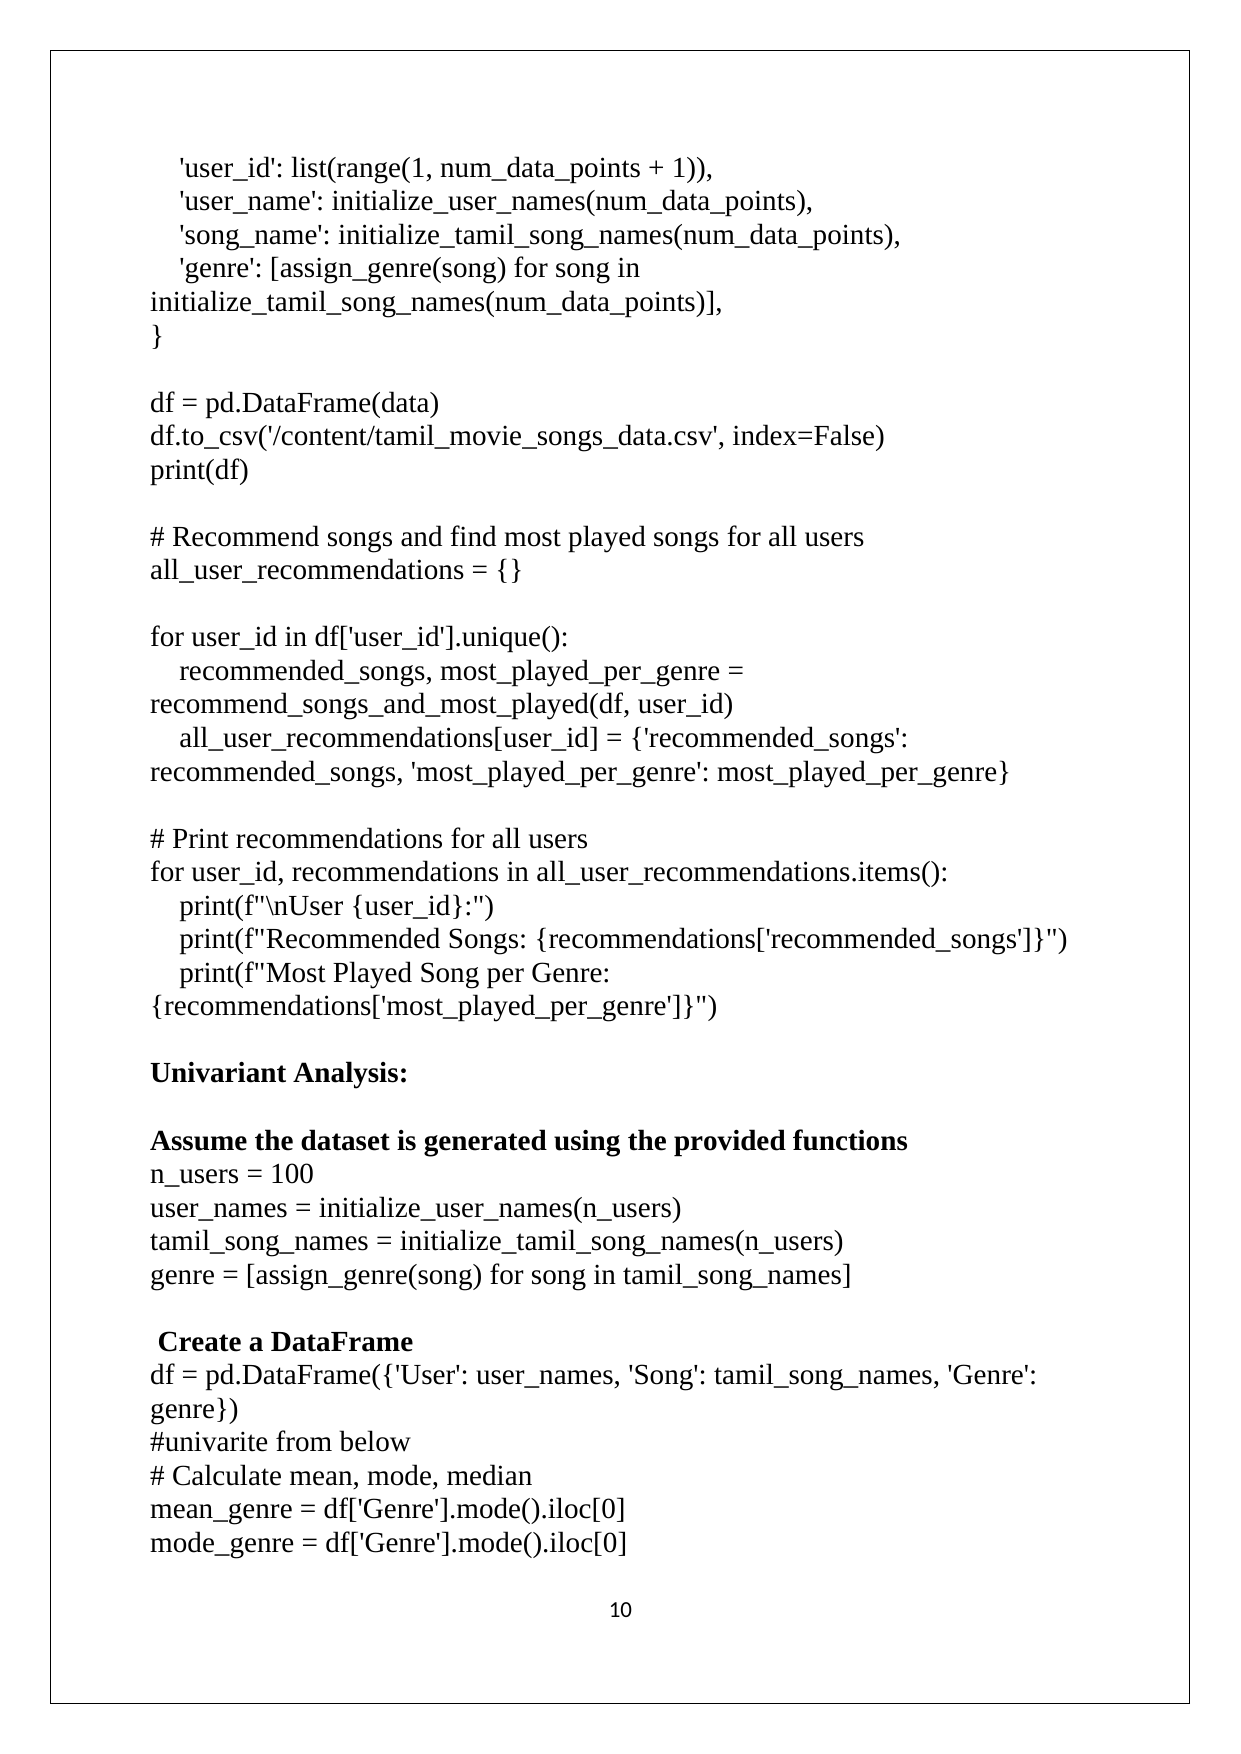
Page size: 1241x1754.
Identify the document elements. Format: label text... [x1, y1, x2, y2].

text all_user_recommendations[user_id] = {'recommended_songs': recommended_songs, 'most_played_per_genre': most_played_per_genre} [150, 720, 1090, 787]
text print(f"Recommended Songs: {recommendations['recommended_songs']}") [150, 921, 1090, 955]
text Create a DataFrame [150, 1324, 1090, 1357]
text print(df) [150, 452, 1090, 485]
text recommended_songs, most_played_per_genre = recommend_songs_and_most_played(df, user_id) [150, 653, 1090, 720]
text mean_genre = df['Genre'].mode().iloc[0] [150, 1492, 1090, 1525]
text tamil_song_names = initialize_tamil_song_names(n_users) [150, 1223, 1090, 1257]
text for user_id in df['user_id'].unique(): [150, 619, 1090, 653]
text for user_id, recommendations in all_user_recommendations.items(): [150, 854, 1090, 888]
text all_user_recommendations = {} [150, 552, 1090, 586]
text n_users = 100 [150, 1156, 1090, 1190]
text # Print recommendations for all users [150, 821, 1090, 854]
text # Recommend songs and find most played songs for all users [150, 519, 1090, 552]
text genre = [assign_genre(song) for song in tamil_song_names] [150, 1257, 1090, 1290]
text Assume the dataset is generated using the provided functions [150, 1123, 1090, 1156]
text 'user_id': list(range(1, num_data_points + 1)), [150, 150, 1090, 183]
text 'song_name': initialize_tamil_song_names(num_data_points), [150, 217, 1090, 251]
text # Calculate mean, mode, median [150, 1458, 1090, 1492]
text 'genre': [assign_genre(song) for song in initialize_tamil_song_names(num_data_points)], [150, 251, 1090, 318]
text #univarite from below [150, 1424, 1090, 1458]
text df = pd.DataFrame({'User': user_names, 'Song': tamil_song_names, 'Genre': genre}) [150, 1357, 1090, 1424]
text df = pd.DataFrame(data) [150, 385, 1090, 418]
text 'user_name': initialize_user_names(num_data_points), [150, 183, 1090, 217]
text print(f"\nUser {user_id}:") [150, 888, 1090, 921]
text df.to_csv('/content/tamil_movie_songs_data.csv', index=False) [150, 418, 1090, 452]
text } [150, 318, 1090, 351]
text user_names = initialize_user_names(n_users) [150, 1190, 1090, 1223]
text print(f"Most Played Song per Genre: {recommendations['most_played_per_genre']}") [150, 955, 1090, 1022]
text Univariant Analysis: [150, 1056, 1090, 1089]
text mode_genre = df['Genre'].mode().iloc[0] [150, 1525, 1090, 1559]
